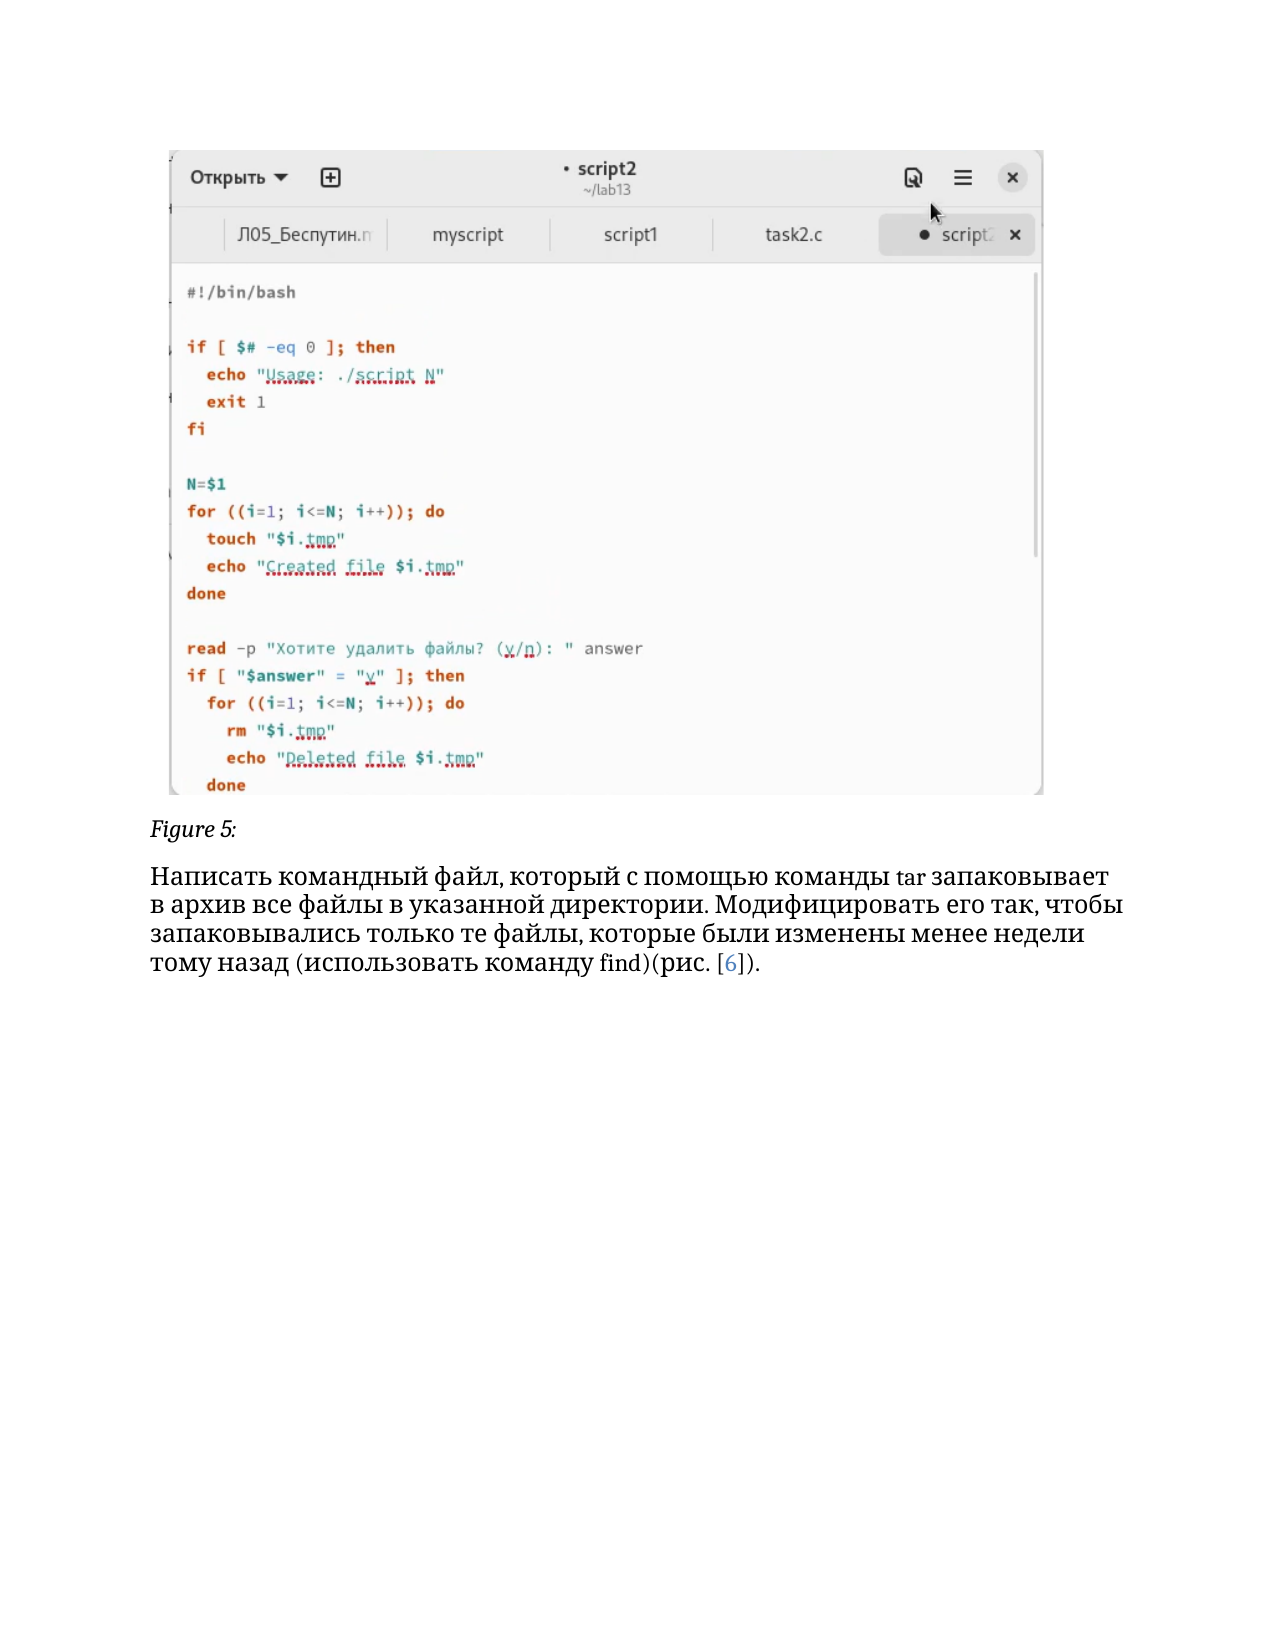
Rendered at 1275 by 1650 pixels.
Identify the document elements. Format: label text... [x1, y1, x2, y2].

picture [168, 150, 1044, 795]
text Написать командный файл, который с помощью команды tar запаковывает в архив все файлы в указанной директории. Модифицировать его так, чтобы запаковывались только те файлы, которые были изменены менее недели тому назад (использовать команду find)(рис. [6]). [150, 862, 1125, 977]
text Figure 5: [150, 815, 1125, 844]
